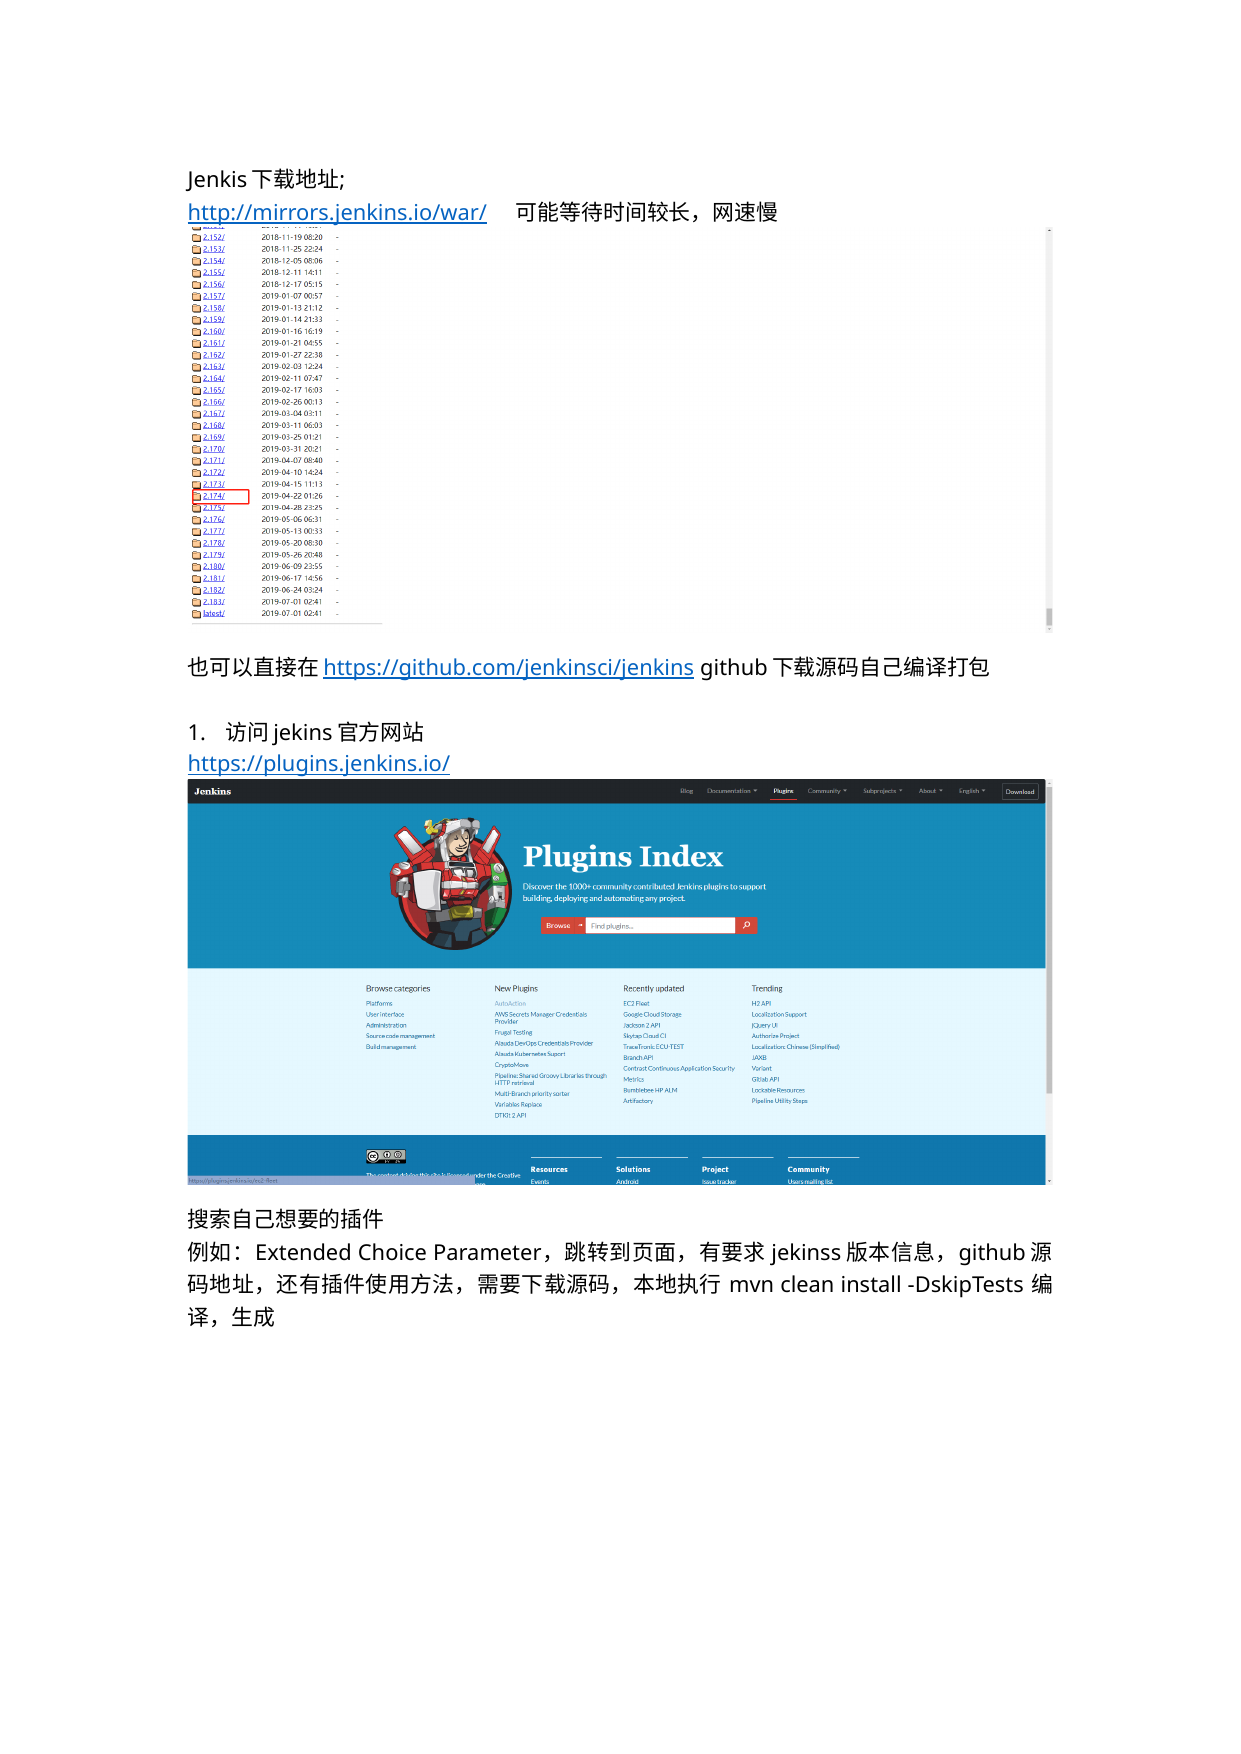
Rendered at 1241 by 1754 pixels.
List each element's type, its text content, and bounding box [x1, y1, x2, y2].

text 也可以直接在https://github.com/jenkinsci/jenkins github下载源码自己编译打包 [187, 649, 1053, 682]
picture [187, 779, 1053, 1185]
list 访问jekins官方网站 [187, 714, 1053, 747]
picture [187, 227, 1053, 633]
text http://mirrors.jenkins.io/war/ 可能等待时间较长，网速慢 [187, 194, 1053, 227]
text 搜索自己想要的插件 [187, 1202, 1053, 1234]
text 例如：Extended Choice Parameter，跳转到页面，有要求jekinss版本信息，github源码地址，还有插件使用方法，需要下载源码，本地执行mvn clean install -DskipTests 编译，生成 [187, 1234, 1053, 1332]
text Jenkis下载地址; [187, 162, 1053, 194]
text https://plugins.jenkins.io/ [187, 747, 1053, 779]
